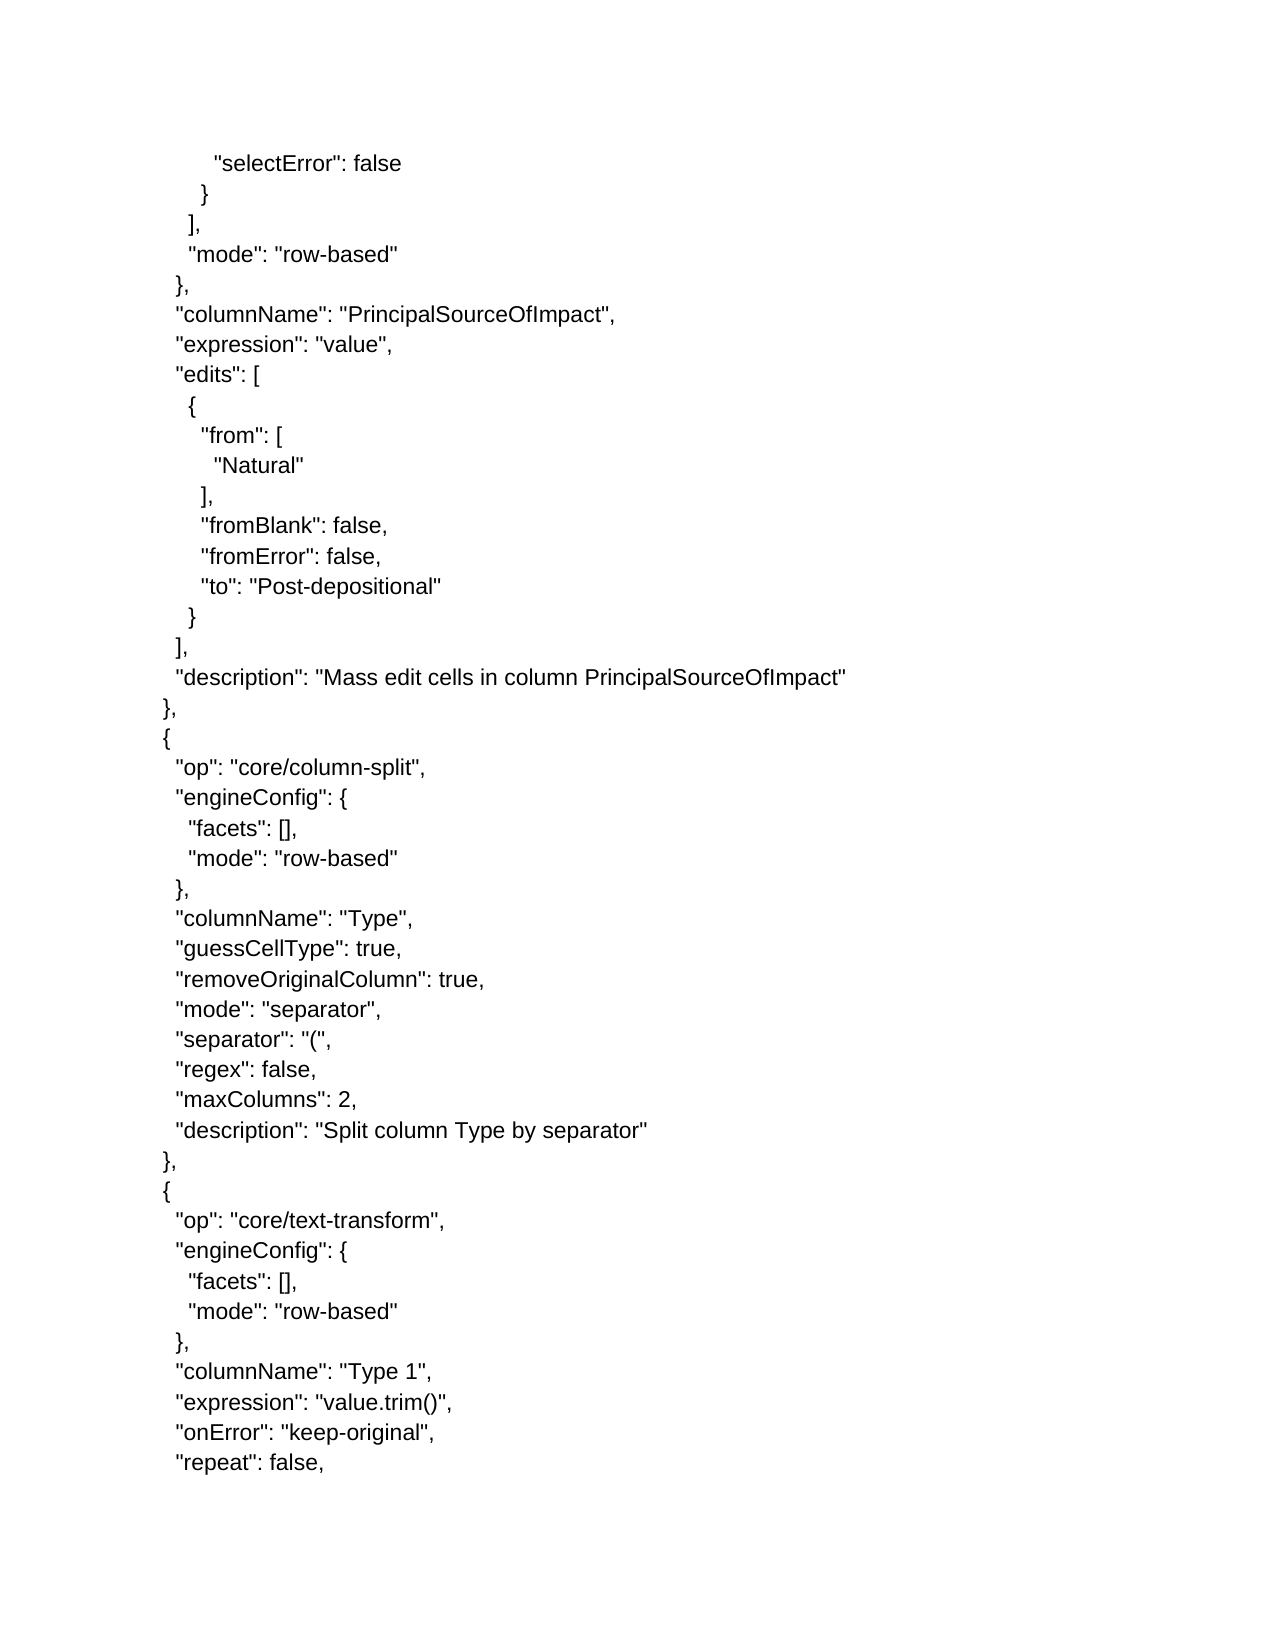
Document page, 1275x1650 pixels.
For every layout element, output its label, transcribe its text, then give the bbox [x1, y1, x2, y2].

text "Natural" [150, 452, 1125, 478]
text "columnName": "PrincipalSourceOfImpact", [150, 301, 1125, 327]
text "removeOriginalColumn": true, [150, 966, 1125, 992]
text } [150, 180, 1125, 207]
text }, [150, 1328, 1125, 1354]
text "columnName": "Type", [150, 905, 1125, 932]
text "from": [ [150, 422, 1125, 448]
text "engineConfig": { [150, 1237, 1125, 1264]
text "engineConfig": { [150, 784, 1125, 811]
text }, [150, 1147, 1125, 1173]
text "regex": false, [150, 1056, 1125, 1083]
text "mode": "row-based" [150, 1298, 1125, 1324]
text "repeat": false, [150, 1449, 1125, 1475]
text { [150, 392, 1125, 418]
text } [150, 603, 1125, 629]
text ], [150, 210, 1125, 237]
text "facets": [], [150, 1268, 1125, 1294]
text "expression": "value", [150, 331, 1125, 358]
text }, [150, 271, 1125, 297]
text "description": "Split column Type by separator" [150, 1117, 1125, 1143]
text }, [150, 875, 1125, 901]
text "op": "core/text-transform", [150, 1207, 1125, 1234]
text { [150, 1177, 1125, 1203]
text "description": "Mass edit cells in column PrincipalSourceOfImpact" [150, 663, 1125, 690]
text ], [150, 633, 1125, 660]
text "edits": [ [150, 361, 1125, 388]
text }, [150, 694, 1125, 720]
text "fromBlank": false, [150, 512, 1125, 539]
text "guessCellType": true, [150, 935, 1125, 962]
text "mode": "separator", [150, 996, 1125, 1022]
text "op": "core/column-split", [150, 754, 1125, 781]
text "expression": "value.trim()", [150, 1388, 1125, 1415]
text "onError": "keep-original", [150, 1419, 1125, 1445]
text "maxColumns": 2, [150, 1086, 1125, 1113]
text "separator": "(", [150, 1026, 1125, 1052]
text "columnName": "Type 1", [150, 1358, 1125, 1385]
text "to": "Post-depositional" [150, 573, 1125, 599]
text "selectError": false [150, 150, 1125, 176]
text { [150, 724, 1125, 750]
text "fromError": false, [150, 543, 1125, 569]
text "mode": "row-based" [150, 845, 1125, 871]
text ], [150, 482, 1125, 509]
text "mode": "row-based" [150, 241, 1125, 267]
text "facets": [], [150, 814, 1125, 841]
